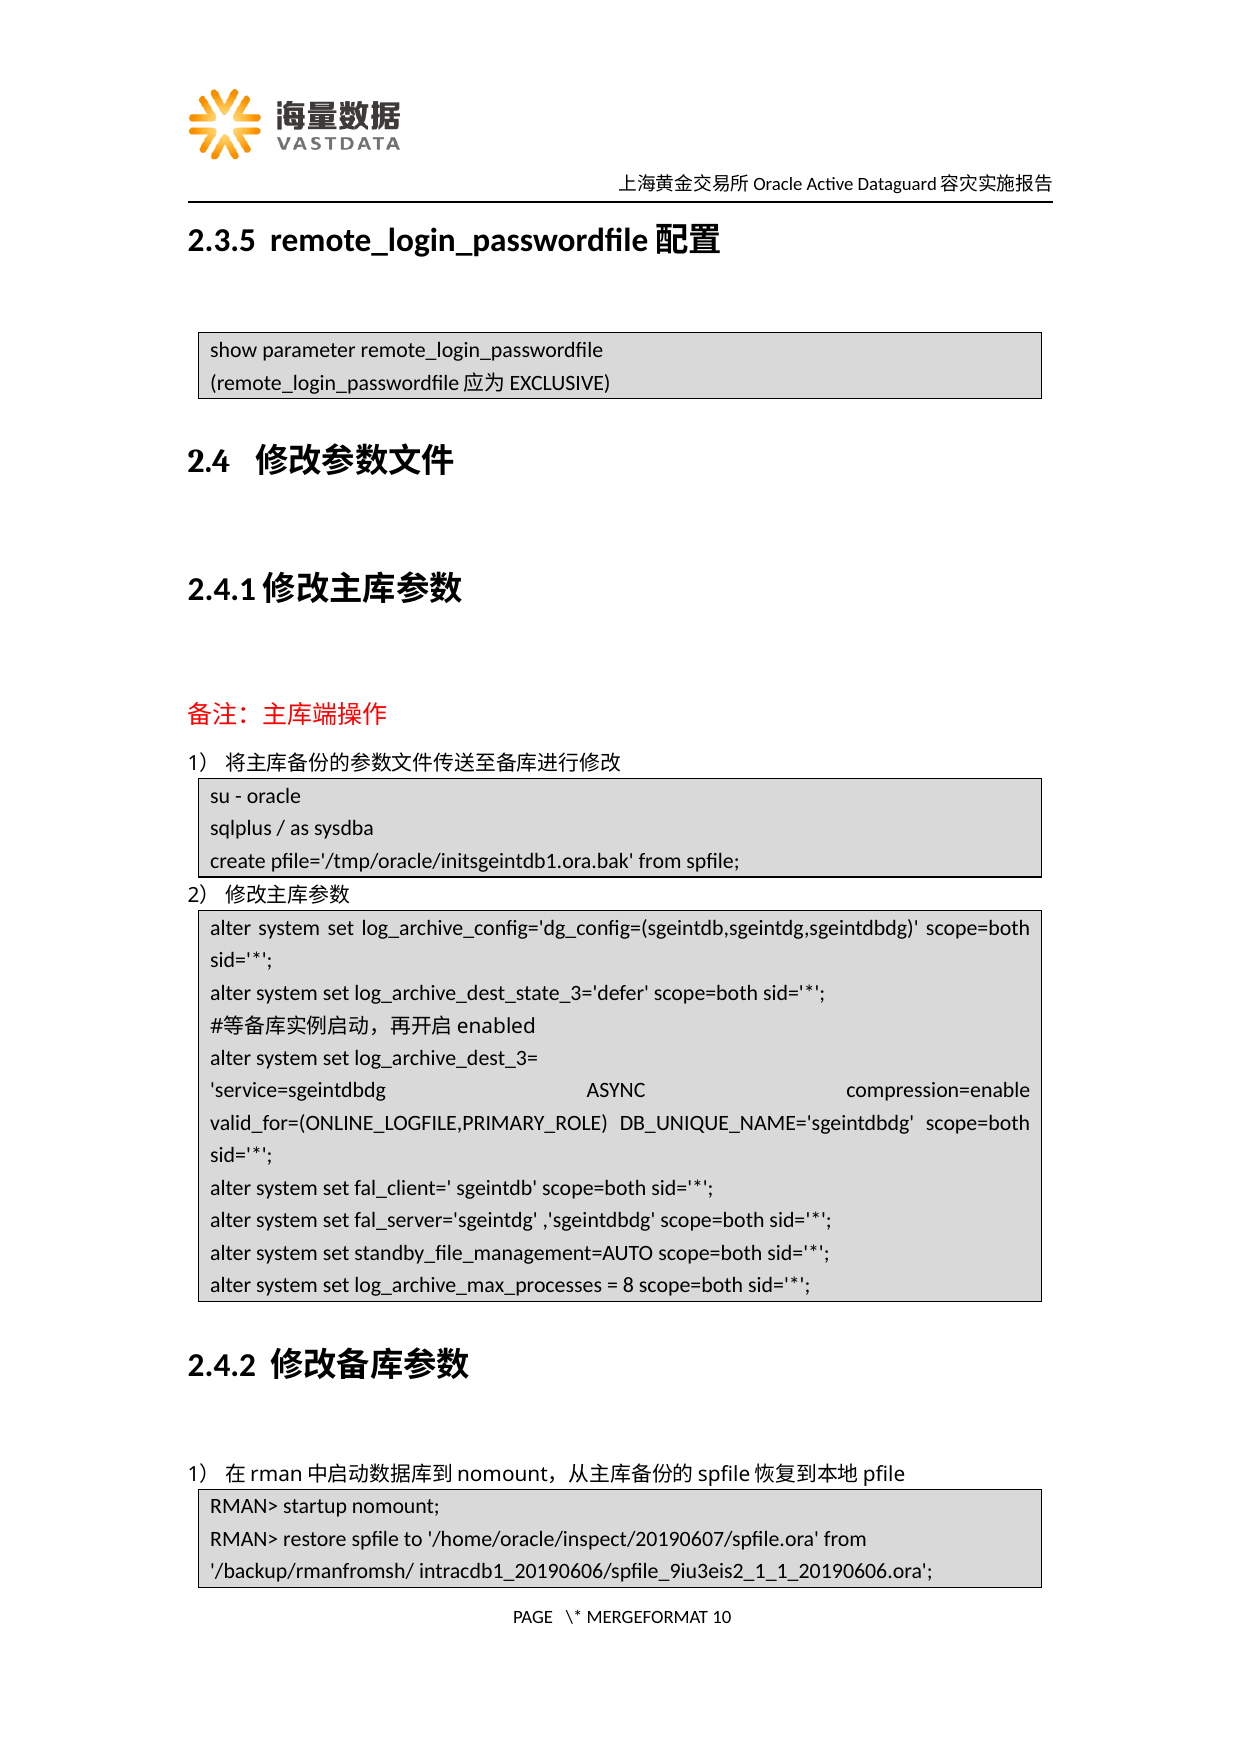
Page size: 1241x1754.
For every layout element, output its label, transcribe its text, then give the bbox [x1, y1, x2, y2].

subtitle 修改参数文件 [187, 426, 1053, 491]
table_header alter system set log_archive_config='dg_config=(sgeintdb,sgeintdg,sgeintdbdg)' scope=both sid='*'; alter system set log_archive_dest_state_3='defer' scope=both sid='*'; #等备库实例启动，再开启enabled alter system set log_archive_dest_3= 'service=sgeintdbdg ASYNC compression=enable valid_for=(ONLINE_LOGFILE,PRIMARY_ROLE) DB_UNIQUE_NAME='sgeintdbdg' scope=both sid='*'; alter system set fal_client=' sgeintdb' scope=both sid='*'; alter system set fal_server='sgeintdg' ,'sgeintdbdg' scope=both sid='*'; alter system set standby_file_management=AUTO scope=both sid='*'; alter system set log_archive_max_processes = 8 scope=both sid='*'; [199, 911, 1041, 1301]
subtitle remote_login_passwordfile配置 [187, 204, 1053, 269]
text 备注：主库端操作 [187, 680, 1053, 745]
subtitle 修改备库参数 [187, 1329, 1053, 1394]
list 修改主库参数 [187, 877, 1053, 910]
list 在rman中启动数据库到nomount，从主库备份的spfile恢复到本地pfile [187, 1456, 1053, 1489]
table_header show parameter remote_login_passwordfile (remote_login_passwordfile应为EXCLUSIVE) [199, 333, 1041, 398]
subtitle 修改主库参数 [187, 553, 1053, 618]
picture [187, 88, 401, 160]
table_header su - oracle sqlplus / as sysdba create pfile='/tmp/oracle/initsgeintdb1.ora.bak' from spfile; [199, 779, 1041, 876]
list 将主库备份的参数文件传送至备库进行修改 [187, 745, 1053, 778]
